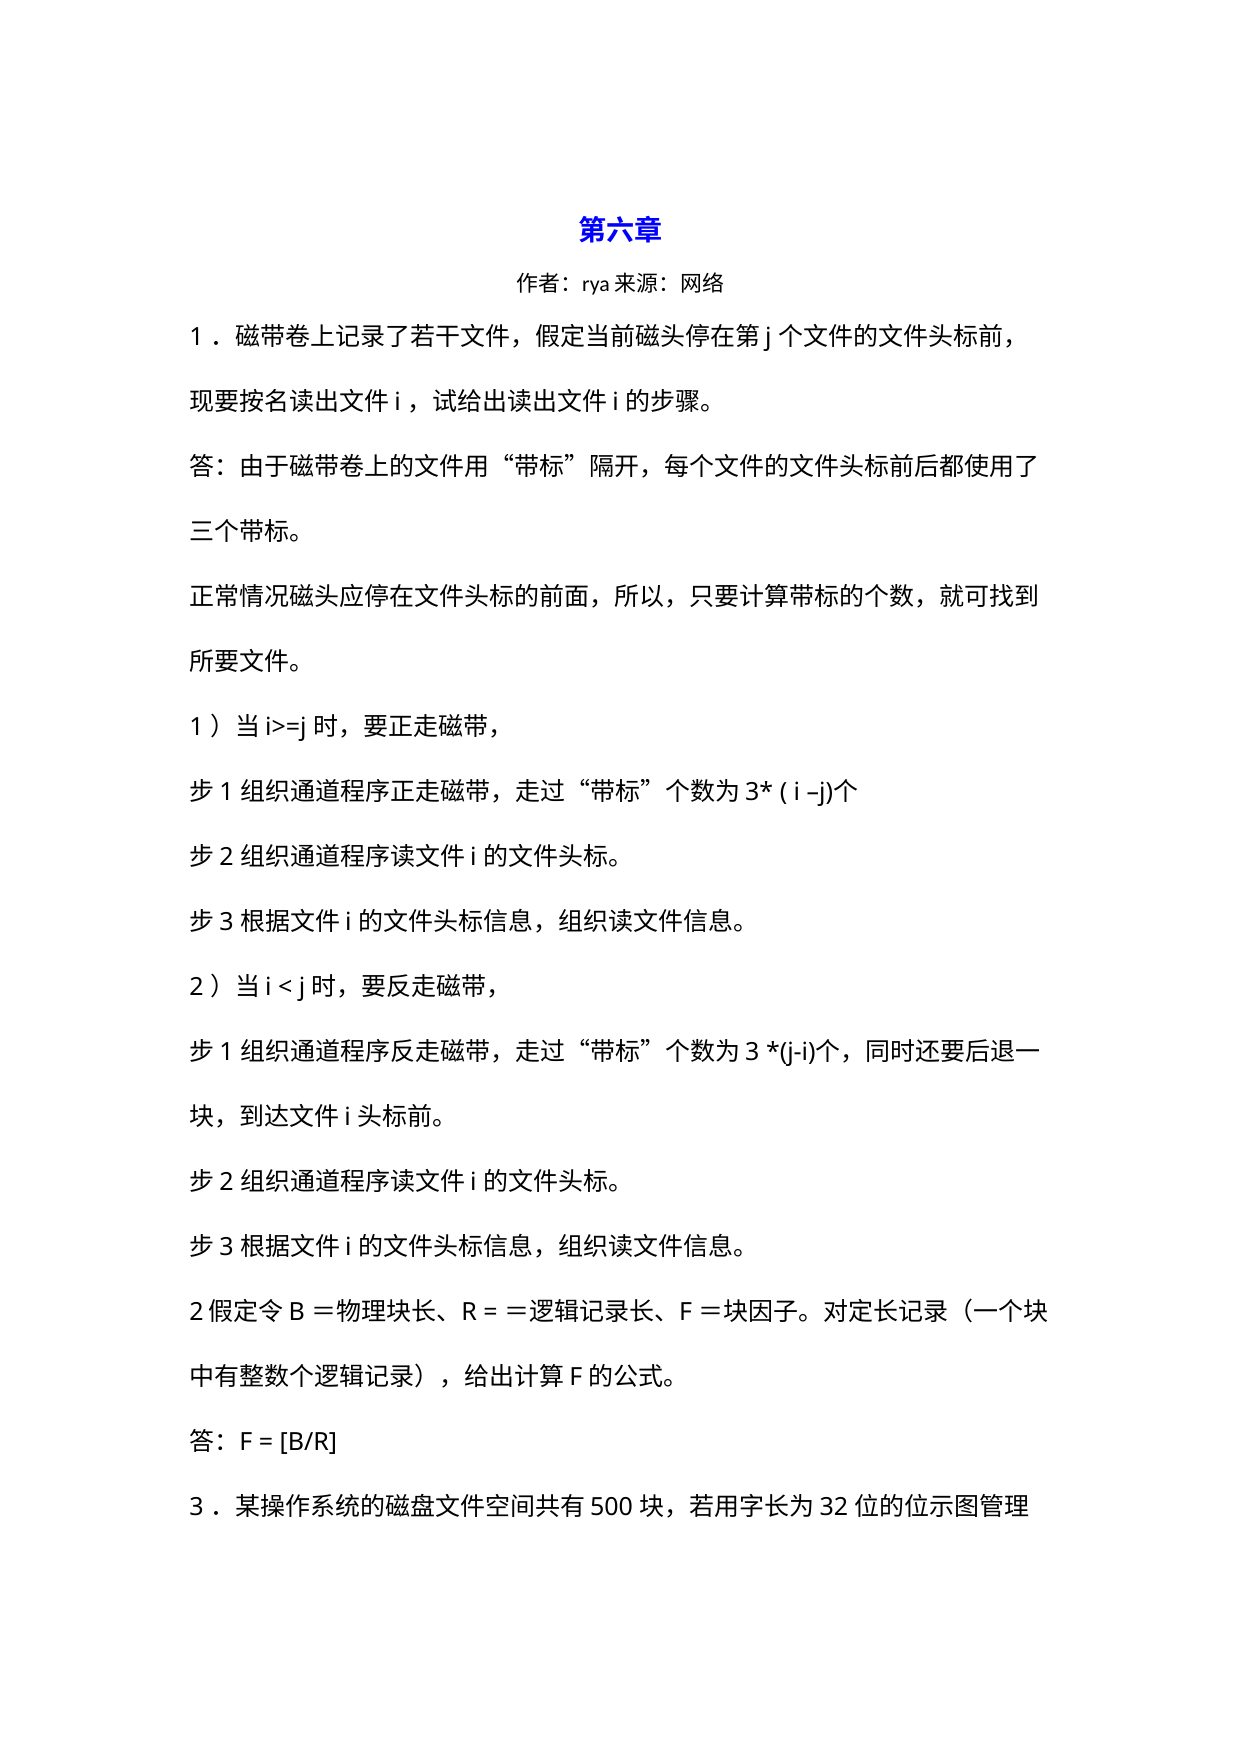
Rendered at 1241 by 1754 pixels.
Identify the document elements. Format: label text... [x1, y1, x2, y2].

table_cell 作者：rya 来源：网络 [188, 263, 1053, 300]
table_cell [188, 300, 1053, 1538]
table_header 第六章 [188, 195, 1053, 263]
